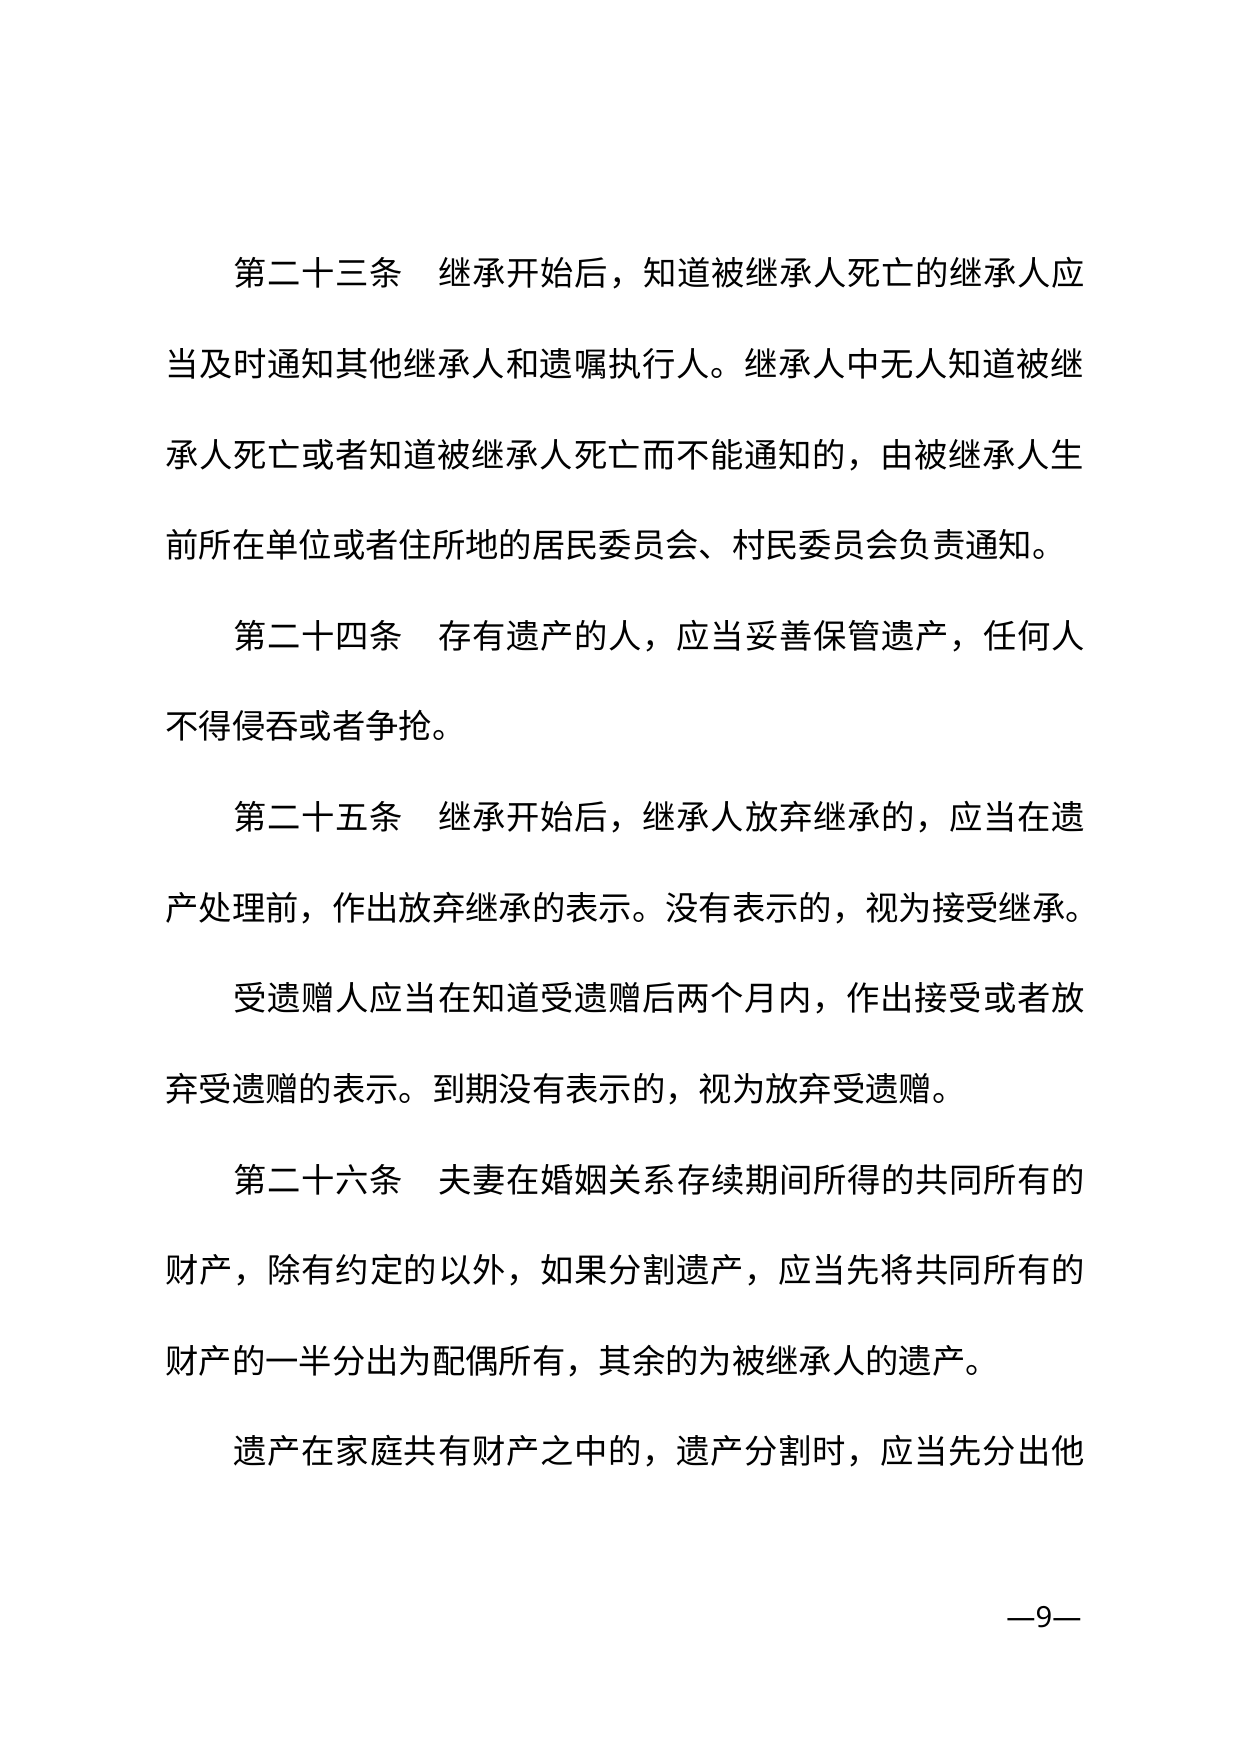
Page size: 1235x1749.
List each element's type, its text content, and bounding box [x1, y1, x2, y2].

text 第二十五条 继承开始后，继承人放弃继承的，应当在遗产处理前，作出放弃继承的表示。没有表示的，视为接受继承。 [165, 770, 1087, 951]
text 第二十六条 夫妻在婚姻关系存续期间所得的共同所有的财产，除有约定的以外，如果分割遗产，应当先将共同所有的财产的一半分出为配偶所有，其余的为被继承人的遗产。 [165, 1132, 1087, 1404]
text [165, 1404, 1087, 1495]
text 受遗赠人应当在知道受遗赠后两个月内，作出接受或者放弃受遗赠的表示。到期没有表示的，视为放弃受遗赠。 [165, 951, 1087, 1132]
text 第二十三条 继承开始后，知道被继承人死亡的继承人应当及时通知其他继承人和遗嘱执行人。继承人中无人知道被继承人死亡或者知道被继承人死亡而不能通知的，由被继承人生前所在单位或者住所地的居民委员会、村民委员会负责通知。 [165, 226, 1087, 588]
text 第二十四条 存有遗产的人，应当妥善保管遗产，任何人不得侵吞或者争抢。 [165, 588, 1087, 770]
